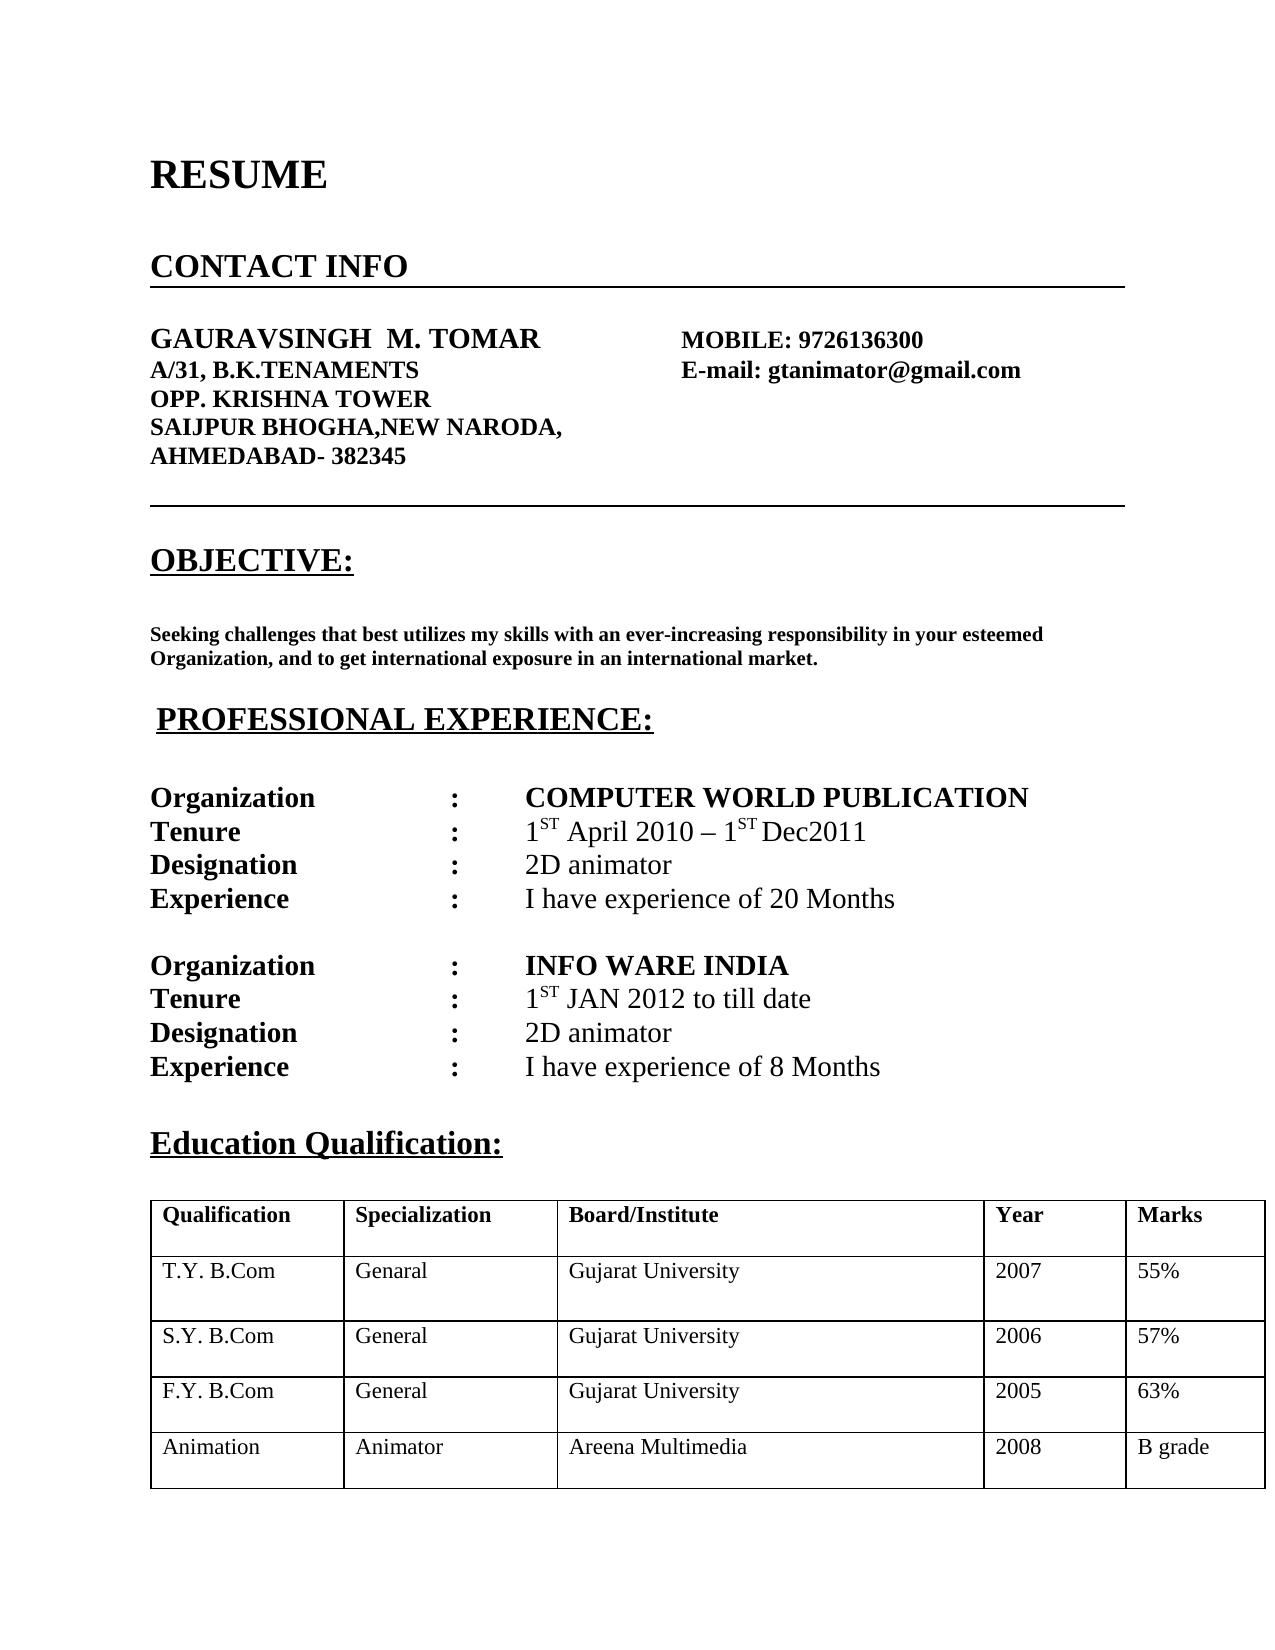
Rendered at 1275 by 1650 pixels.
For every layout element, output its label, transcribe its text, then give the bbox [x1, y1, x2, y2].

text SAIJPUR BHOGHA,NEW NARODA, [150, 412, 1125, 441]
table_header Qualification [152, 1201, 343, 1256]
table_cell Animation [152, 1433, 343, 1487]
table_cell Gujarat University [558, 1322, 983, 1376]
text Seeking challenges that best utilizes my skills with an ever-increasing responsibility in your esteemed Organization, and to get international exposure in an international market. [150, 622, 1125, 670]
text GAURAVSINGH M. TOMAR MOBILE: 9726136300 [150, 321, 1125, 355]
text Tenure : 1ST April 2010 – 1ST Dec2011 [150, 814, 1125, 847]
text Experience : I have experience of 8 Months [150, 1049, 1125, 1082]
table_cell 55% [1127, 1257, 1264, 1320]
text A/31, B.K.TENAMENTS E-mail: gtanimator@gmail.com [150, 355, 1125, 384]
text Designation : 2D animator [150, 847, 1125, 881]
table_cell 2007 [985, 1257, 1125, 1320]
text Tenure : 1ST JAN 2012 to till date [150, 982, 1125, 1015]
text PROFESSIONAL EXPERIENCE: [150, 699, 1125, 737]
text Experience : I have experience of 20 Months [150, 881, 1125, 914]
table_header Board/Institute [558, 1201, 983, 1256]
table_cell S.Y. B.Com [152, 1322, 343, 1376]
text Organization : COMPUTER WORLD PUBLICATION [150, 780, 1125, 814]
text Education Qualification: [150, 1123, 1125, 1161]
text OPP. KRISHNA TOWER [150, 384, 1125, 412]
text Organization : INFO WARE INDIA [150, 948, 1125, 982]
table_cell General [345, 1322, 557, 1376]
table_cell 2005 [985, 1378, 1125, 1432]
table_cell 57% [1127, 1322, 1264, 1376]
table_cell Areena Multimedia [558, 1433, 983, 1487]
table_cell Gujarat University [558, 1257, 983, 1320]
table_cell 63% [1127, 1378, 1264, 1432]
table_header Marks [1127, 1201, 1264, 1256]
table_header Year [985, 1201, 1125, 1256]
table_cell Genaral [345, 1257, 557, 1320]
table_cell Animator [345, 1433, 557, 1487]
table_cell 2008 [985, 1433, 1125, 1487]
table_cell General [345, 1378, 557, 1432]
table_cell 2006 [985, 1322, 1125, 1376]
text OBJECTIVE: [150, 541, 1125, 579]
text Designation : 2D animator [150, 1015, 1125, 1049]
text RESUME [150, 150, 1125, 198]
table_cell B grade [1127, 1433, 1264, 1487]
table_cell T.Y. B.Com [152, 1257, 343, 1320]
text CONTACT INFO [150, 246, 1125, 286]
text AHMEDABAD- 382345 [150, 441, 1125, 470]
table_header Specialization [345, 1201, 557, 1256]
table_cell Gujarat University [558, 1378, 983, 1432]
table_cell F.Y. B.Com [152, 1378, 343, 1432]
